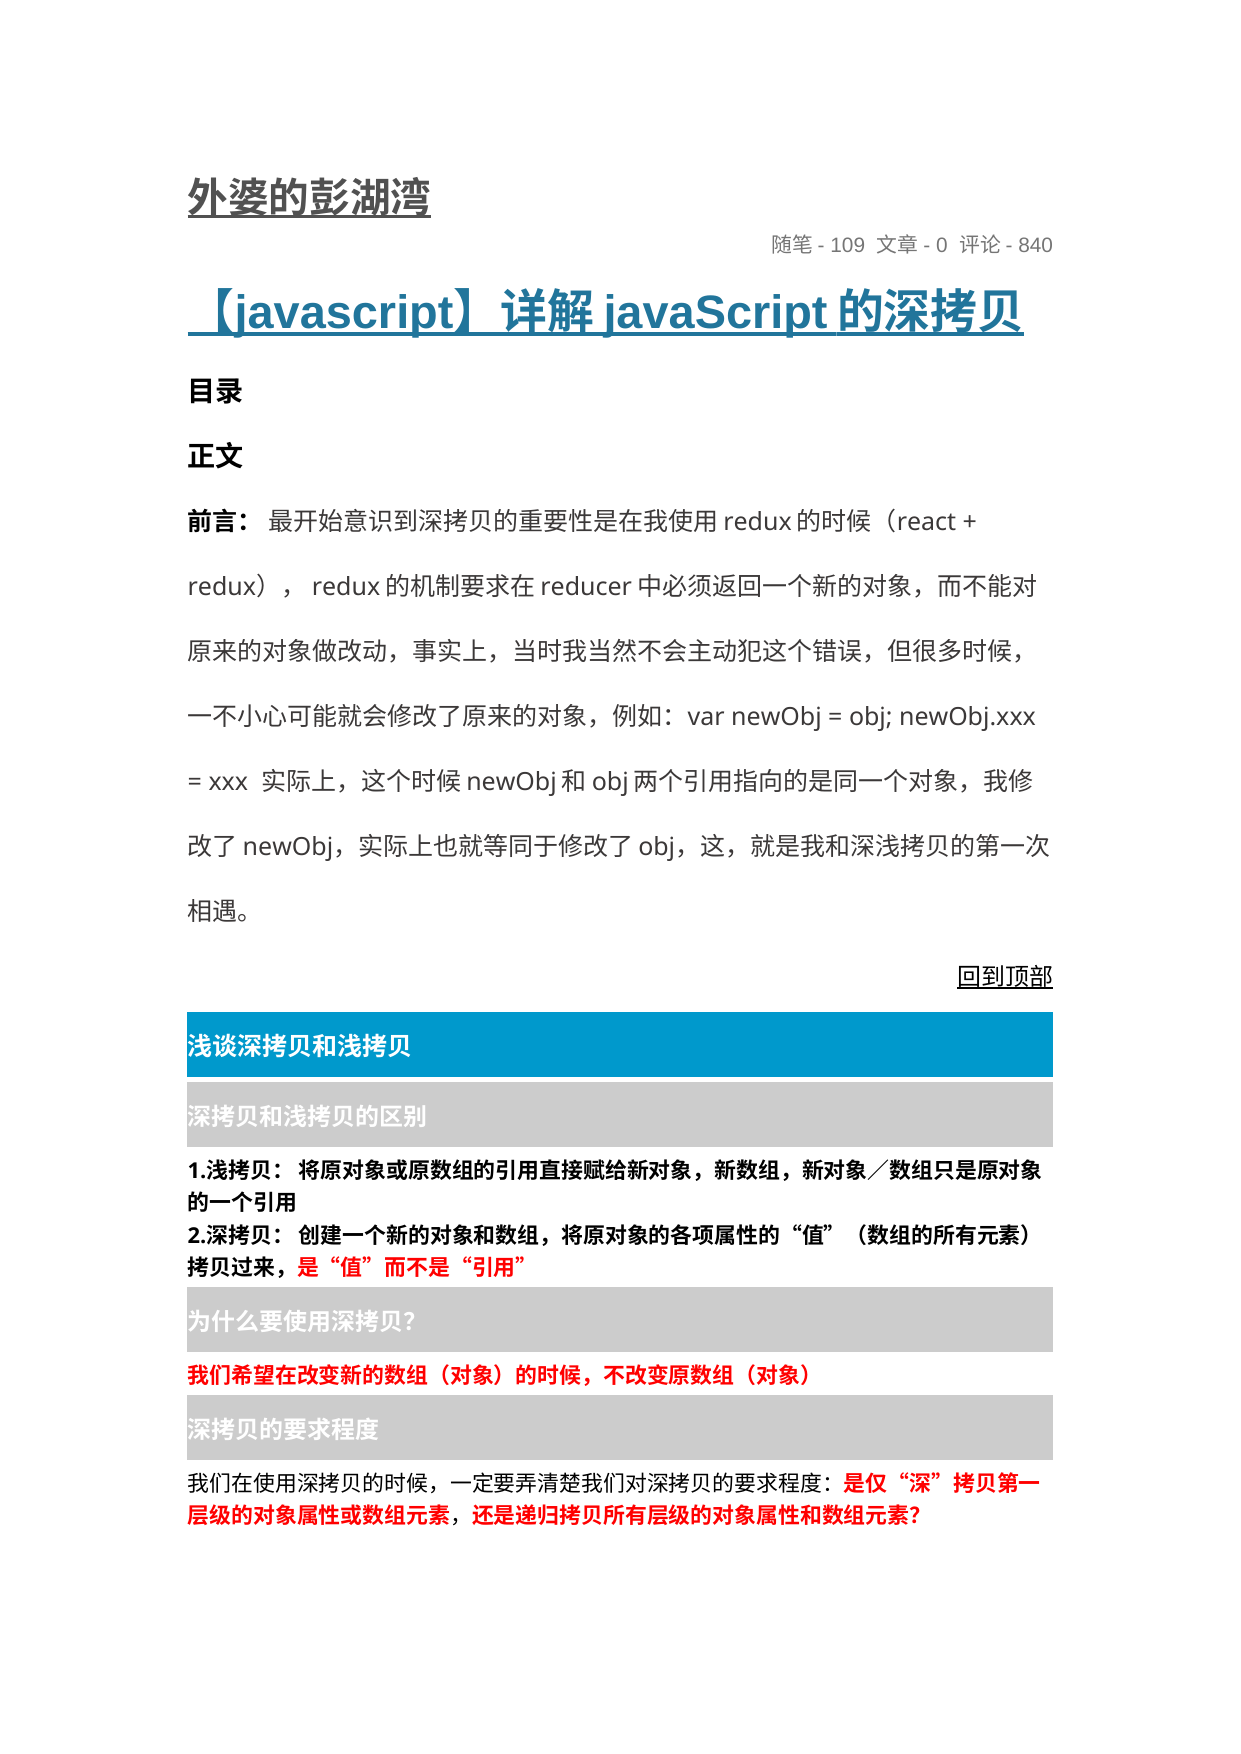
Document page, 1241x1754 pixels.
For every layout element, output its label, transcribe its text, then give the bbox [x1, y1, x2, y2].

text 随笔 - 109 文章 - 0 评论 - 840 [187, 227, 1053, 259]
text 【javascript】详解javaScript的深拷贝 [187, 259, 1053, 357]
text 外婆的彭湖湾 [187, 162, 1053, 227]
text 我们在使用深拷贝的时候，一定要弄清楚我们对深拷贝的要求程度：是仅“深”拷贝第一层级的对象属性或数组元素，还是递归拷贝所有层级的对象属性和数组元素？ [187, 1465, 1053, 1530]
text 回到顶部 [187, 942, 1053, 1007]
text 我们希望在改变新的数组（对象）的时候，不改变原数组（对象） [187, 1357, 1053, 1390]
text 浅谈深拷贝和浅拷贝 [187, 1012, 1053, 1077]
text 1.浅拷贝： 将原对象或原数组的引用直接赋给新对象，新数组，新对象／数组只是原对象的一个引用 [187, 1152, 1053, 1217]
text 目录 [187, 357, 1053, 422]
text 2.深拷贝： 创建一个新的对象和数组，将原对象的各项属性的“值”（数组的所有元素）拷贝过来，是“值”而不是“引用” [187, 1217, 1053, 1282]
text 前言： 最开始意识到深拷贝的重要性是在我使用redux的时候（react + redux）， redux的机制要求在reducer中必须返回一个新的对象，而不能对原来的对象做改动，事实上，当时我当然不会主动犯这个错误，但很多时候，一不小心可能就会修改了原来的对象，例如：var newObj = obj; newObj.xxx = xxx 实际上，这个时候newObj和obj两个引用指向的是同一个对象，我修改了newObj，实际上也就等同于修改了obj，这，就是我和深浅拷贝的第一次相遇。 [187, 487, 1053, 942]
text 深拷贝和浅拷贝的区别 [187, 1082, 1053, 1147]
text 正文 [187, 422, 1053, 487]
text 深拷贝的要求程度 [187, 1395, 1053, 1460]
text 为什么要使用深拷贝？ [187, 1287, 1053, 1352]
